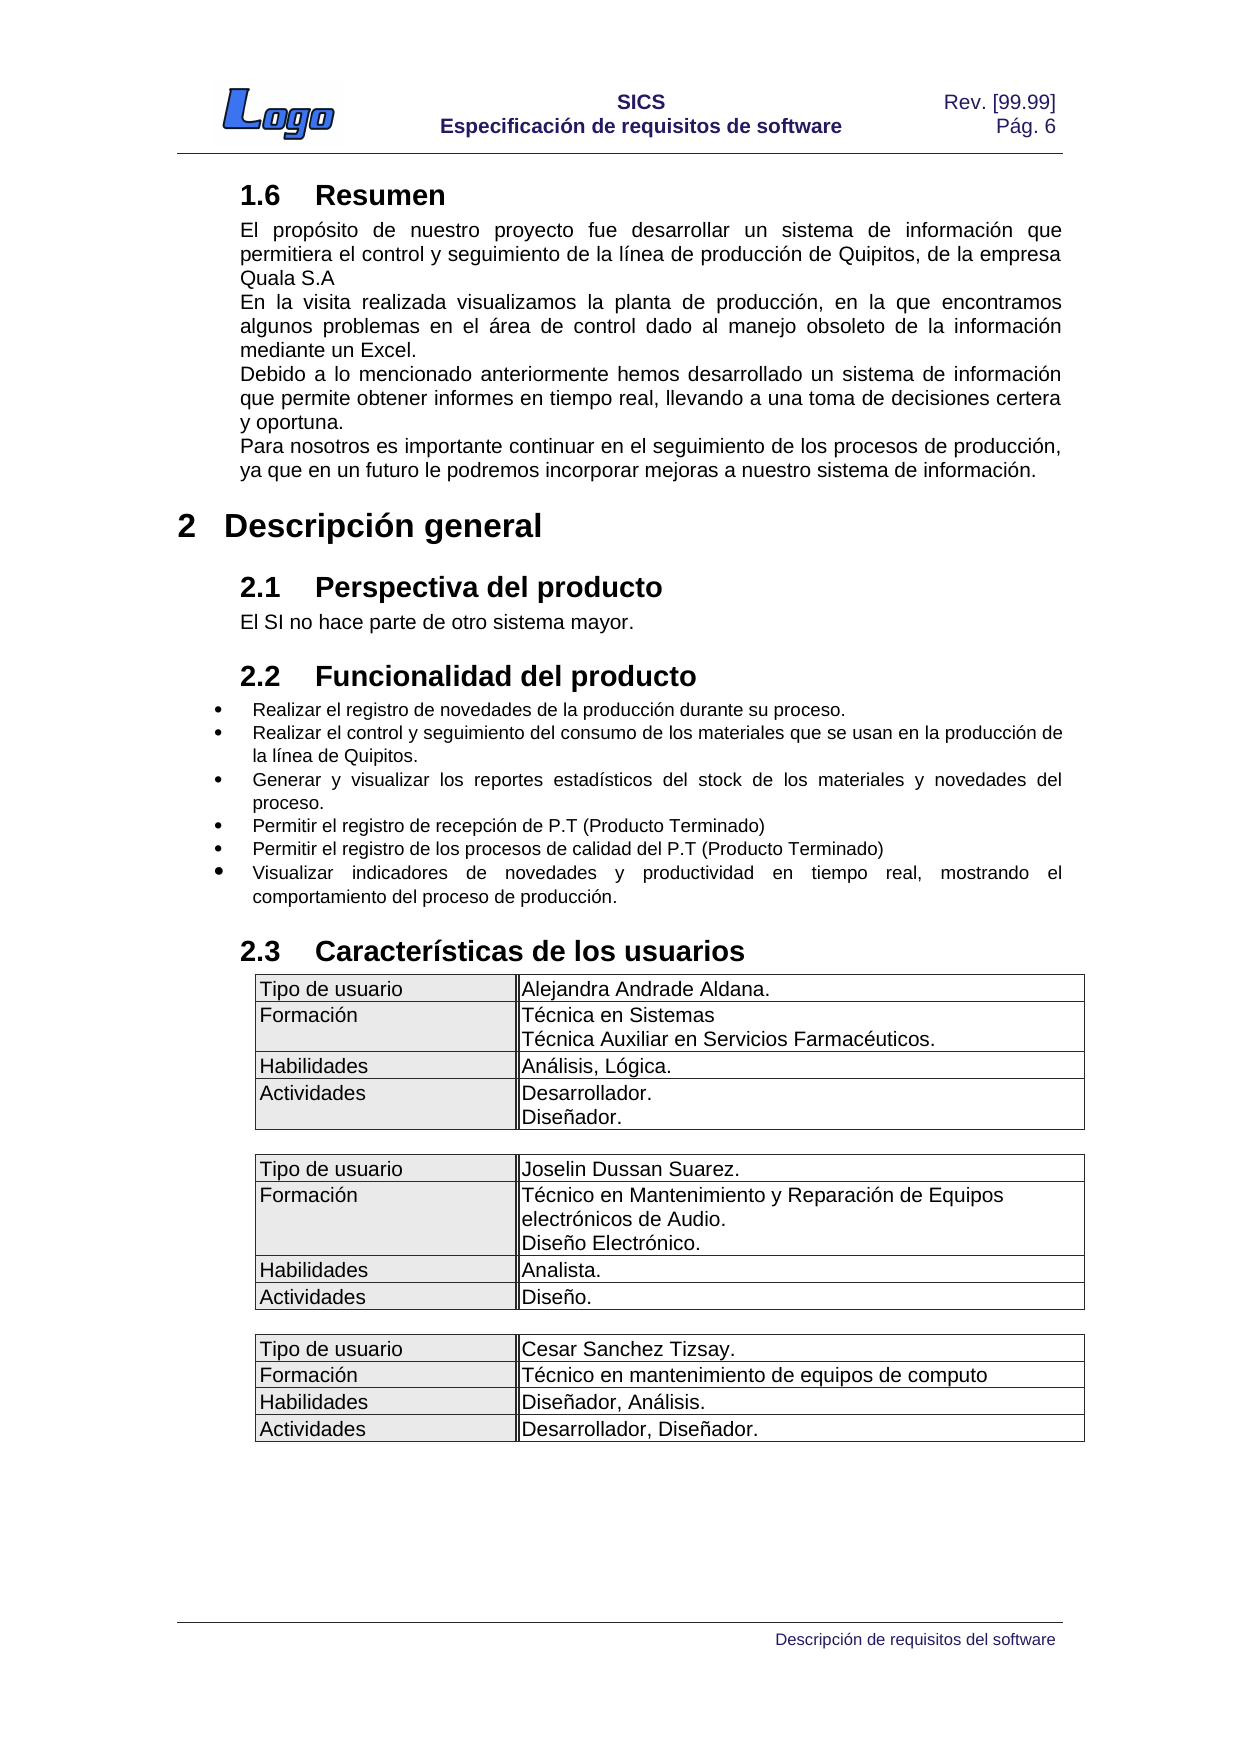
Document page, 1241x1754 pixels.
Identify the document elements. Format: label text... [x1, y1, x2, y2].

table_cell Actividades [256, 1283, 515, 1309]
table_cell Actividades [256, 1079, 515, 1129]
table_cell Desarrollador. Diseñador. [520, 1079, 1084, 1129]
table_cell Habilidades [256, 1256, 515, 1282]
table_cell Diseñador, Análisis. [520, 1388, 1084, 1414]
table_cell Técnico en mantenimiento de equipos de computo [520, 1362, 1084, 1387]
table_cell Análisis, Lógica. [520, 1052, 1084, 1078]
list Generar y visualizar los reportes estadísticos del stock de los materiales y novedades del proceso. [215, 768, 1063, 813]
table_cell Actividades [256, 1415, 515, 1441]
table_cell Diseño. [520, 1283, 1084, 1309]
table_cell Formación [256, 1362, 515, 1387]
table_cell Habilidades [256, 1052, 515, 1078]
table_cell Técnico en Mantenimiento y Reparación de Equipos electrónicos de Audio. Diseño Electrónico. [520, 1182, 1084, 1255]
list Visualizar indicadores de novedades y productividad en tiempo real, mostrando el comportamiento del proceso de producción. [215, 862, 1063, 907]
table_cell Técnica en Sistemas Técnica Auxiliar en Servicios Farmacéuticos. [520, 1002, 1084, 1051]
subtitle Debido a lo mencionado anteriormente hemos desarrollado un sistema de información que permite obtener informes en tiempo real, llevando a una toma de decisiones certera y oportuna. [240, 362, 1063, 433]
subtitle Resumen [240, 178, 1063, 212]
subtitle En la visita realizada visualizamos la planta de producción, en la que encontramos algunos problemas en el área de control dado al manejo obsoleto de la información mediante un Excel. [240, 290, 1063, 362]
table_cell Habilidades [256, 1388, 515, 1414]
subtitle Funcionalidad del producto [240, 659, 1063, 692]
subtitle El propósito de nuestro proyecto fue desarrollar un sistema de información que permitiera el control y seguimiento de la línea de producción de Quipitos, de la empresa Quala S.A [240, 218, 1063, 290]
list Permitir el registro de recepción de P.T (Producto Terminado) [215, 815, 1063, 837]
text El SI no hace parte de otro sistema mayor. [240, 610, 1063, 634]
subtitle Perspectiva del producto [240, 570, 1063, 603]
subtitle Características de los usuarios [240, 934, 1063, 967]
list Realizar el registro de novedades de la producción durante su proceso. [215, 698, 1063, 720]
table_cell Formación [256, 1182, 515, 1255]
subtitle Para nosotros es importante continuar en el seguimiento de los procesos de producción, ya que en un futuro le podremos incorporar mejoras a nuestro sistema de información. [240, 433, 1063, 481]
list Permitir el registro de los procesos de calidad del P.T (Producto Terminado) [215, 838, 1063, 860]
table_cell Formación [256, 1002, 515, 1051]
table_cell Analista. [520, 1256, 1084, 1282]
table_header Alejandra Andrade Aldana. [520, 975, 1084, 1001]
table_header Joselin Dussan Suarez. [520, 1155, 1084, 1181]
table_header Tipo de usuario [256, 1155, 515, 1181]
list Realizar el control y seguimiento del consumo de los materiales que se usan en la producción de la línea de Quipitos. [215, 722, 1063, 767]
table_header Tipo de usuario [256, 975, 515, 1001]
subtitle Descripción general [177, 506, 1063, 545]
table_header Cesar Sanchez Tizsay. [520, 1335, 1084, 1361]
table_header Tipo de usuario [256, 1335, 515, 1361]
table_cell Desarrollador, Diseñador. [520, 1415, 1084, 1441]
